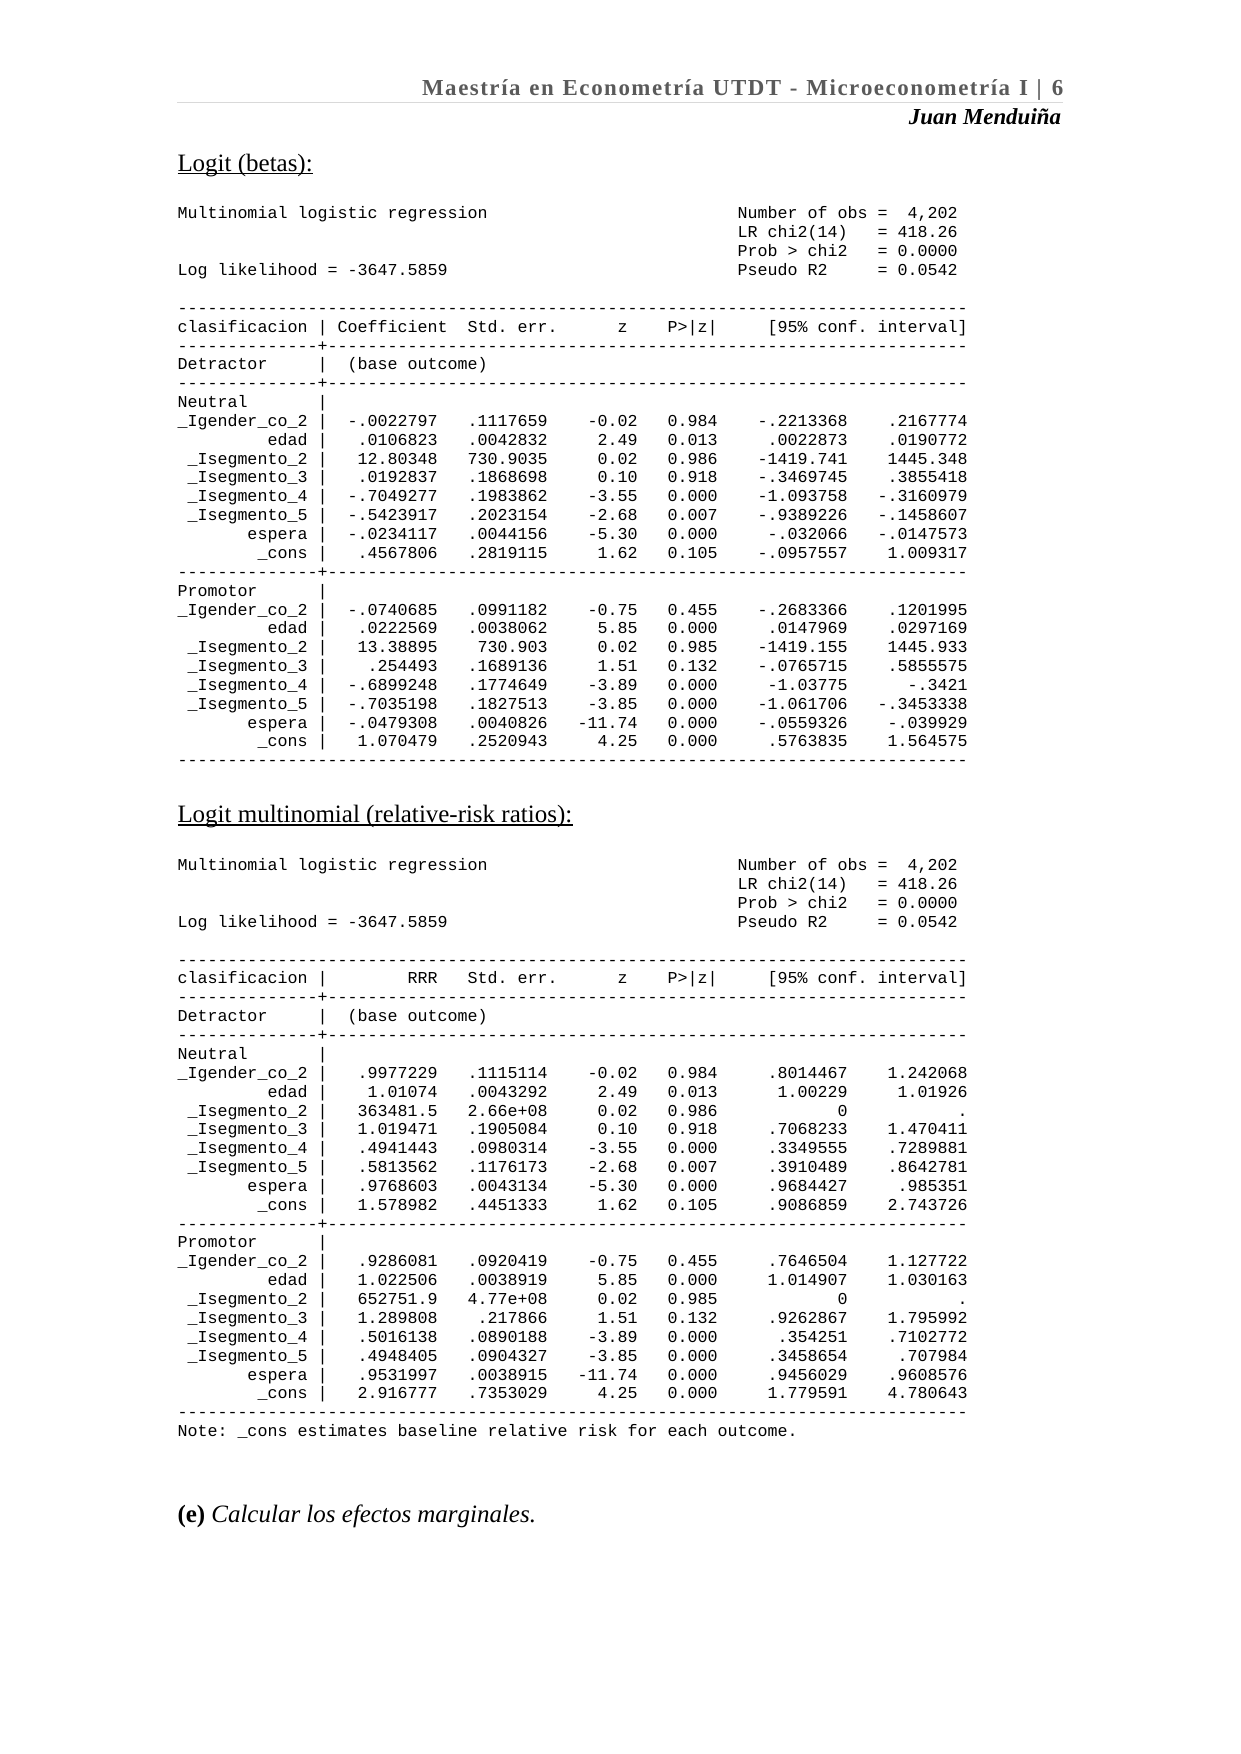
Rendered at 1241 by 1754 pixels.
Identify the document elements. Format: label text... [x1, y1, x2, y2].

text Note: _cons estimates baseline relative risk for each outcome. [177, 1423, 1063, 1441]
text ------------------------------------------------------------------------------- [177, 1404, 1063, 1423]
text Detractor | (base outcome) [177, 1008, 1063, 1027]
text Multinomial logistic regression Number of obs = 4,202 [177, 857, 1063, 876]
text Logit (betas): [177, 148, 1063, 176]
text _Isegmento_4 | .4941443 .0980314 -3.55 0.000 .3349555 .7289881 [177, 1140, 1063, 1159]
text _Isegmento_5 | -.7035198 .1827513 -3.85 0.000 -1.061706 -.3453338 [177, 695, 1063, 714]
text --------------+---------------------------------------------------------------- [177, 563, 1063, 582]
text _Isegmento_4 | .5016138 .0890188 -3.89 0.000 .354251 .7102772 [177, 1328, 1063, 1347]
text --------------+---------------------------------------------------------------- [177, 1027, 1063, 1046]
text _cons | 2.916777 .7353029 4.25 0.000 1.779591 4.780643 [177, 1385, 1063, 1404]
text ------------------------------------------------------------------------------- [177, 299, 1063, 318]
text Neutral | [177, 394, 1063, 412]
text Multinomial logistic regression Number of obs = 4,202 [177, 205, 1063, 224]
text _Isegmento_3 | .254493 .1689136 1.51 0.132 -.0765715 .5855575 [177, 658, 1063, 676]
text Neutral | [177, 1046, 1063, 1064]
text Promotor | [177, 582, 1063, 601]
text clasificacion | RRR Std. err. z P>|z| [95% conf. interval] [177, 970, 1063, 989]
text Promotor | [177, 1234, 1063, 1253]
text _Isegmento_5 | .5813562 .1176173 -2.68 0.007 .3910489 .8642781 [177, 1159, 1063, 1177]
text _Igender_co_2 | .9286081 .0920419 -0.75 0.455 .7646504 1.127722 [177, 1253, 1063, 1272]
text LR chi2(14) = 418.26 [177, 876, 1063, 895]
text _Isegmento_3 | 1.289808 .217866 1.51 0.132 .9262867 1.795992 [177, 1309, 1063, 1328]
text Logit multinomial (relative-risk ratios): [177, 799, 1063, 828]
text edad | 1.022506 .0038919 5.85 0.000 1.014907 1.030163 [177, 1272, 1063, 1291]
text --------------+---------------------------------------------------------------- [177, 1215, 1063, 1234]
text _Isegmento_2 | 652751.9 4.77e+08 0.02 0.985 0 . [177, 1291, 1063, 1309]
text _Igender_co_2 | -.0740685 .0991182 -0.75 0.455 -.2683366 .1201995 [177, 601, 1063, 620]
text ------------------------------------------------------------------------------- [177, 951, 1063, 970]
text _cons | .4567806 .2819115 1.62 0.105 -.0957557 1.009317 [177, 544, 1063, 563]
text _Isegmento_3 | .0192837 .1868698 0.10 0.918 -.3469745 .3855418 [177, 469, 1063, 488]
text _Isegmento_4 | -.7049277 .1983862 -3.55 0.000 -1.093758 -.3160979 [177, 488, 1063, 507]
text (e) Calcular los efectos marginales. [177, 1499, 1063, 1528]
text LR chi2(14) = 418.26 [177, 224, 1063, 243]
text --------------+---------------------------------------------------------------- [177, 337, 1063, 356]
text Detractor | (base outcome) [177, 356, 1063, 375]
text espera | -.0234117 .0044156 -5.30 0.000 -.032066 -.0147573 [177, 526, 1063, 544]
text edad | .0222569 .0038062 5.85 0.000 .0147969 .0297169 [177, 620, 1063, 639]
text Log likelihood = -3647.5859 Pseudo R2 = 0.0542 [177, 262, 1063, 281]
text edad | 1.01074 .0043292 2.49 0.013 1.00229 1.01926 [177, 1083, 1063, 1102]
text --------------+---------------------------------------------------------------- [177, 375, 1063, 394]
text edad | .0106823 .0042832 2.49 0.013 .0022873 .0190772 [177, 431, 1063, 450]
text clasificacion | Coefficient Std. err. z P>|z| [95% conf. interval] [177, 318, 1063, 337]
text _Isegmento_5 | .4948405 .0904327 -3.85 0.000 .3458654 .707984 [177, 1347, 1063, 1366]
text espera | .9531997 .0038915 -11.74 0.000 .9456029 .9608576 [177, 1366, 1063, 1385]
text _Igender_co_2 | .9977229 .1115114 -0.02 0.984 .8014467 1.242068 [177, 1064, 1063, 1083]
text --------------+---------------------------------------------------------------- [177, 989, 1063, 1008]
text _Isegmento_3 | 1.019471 .1905084 0.10 0.918 .7068233 1.470411 [177, 1121, 1063, 1140]
text _Isegmento_5 | -.5423917 .2023154 -2.68 0.007 -.9389226 -.1458607 [177, 507, 1063, 526]
text _Igender_co_2 | -.0022797 .1117659 -0.02 0.984 -.2213368 .2167774 [177, 412, 1063, 431]
text ------------------------------------------------------------------------------- [177, 752, 1063, 771]
text _Isegmento_4 | -.6899248 .1774649 -3.89 0.000 -1.03775 -.3421 [177, 676, 1063, 695]
text espera | -.0479308 .0040826 -11.74 0.000 -.0559326 -.039929 [177, 714, 1063, 733]
text _Isegmento_2 | 12.80348 730.9035 0.02 0.986 -1419.741 1445.348 [177, 450, 1063, 469]
text Prob > chi2 = 0.0000 [177, 895, 1063, 913]
text _cons | 1.578982 .4451333 1.62 0.105 .9086859 2.743726 [177, 1196, 1063, 1215]
text _Isegmento_2 | 13.38895 730.903 0.02 0.985 -1419.155 1445.933 [177, 639, 1063, 658]
text Log likelihood = -3647.5859 Pseudo R2 = 0.0542 [177, 913, 1063, 932]
text _cons | 1.070479 .2520943 4.25 0.000 .5763835 1.564575 [177, 733, 1063, 752]
text Prob > chi2 = 0.0000 [177, 243, 1063, 262]
text espera | .9768603 .0043134 -5.30 0.000 .9684427 .985351 [177, 1177, 1063, 1196]
text _Isegmento_2 | 363481.5 2.66e+08 0.02 0.986 0 . [177, 1102, 1063, 1121]
